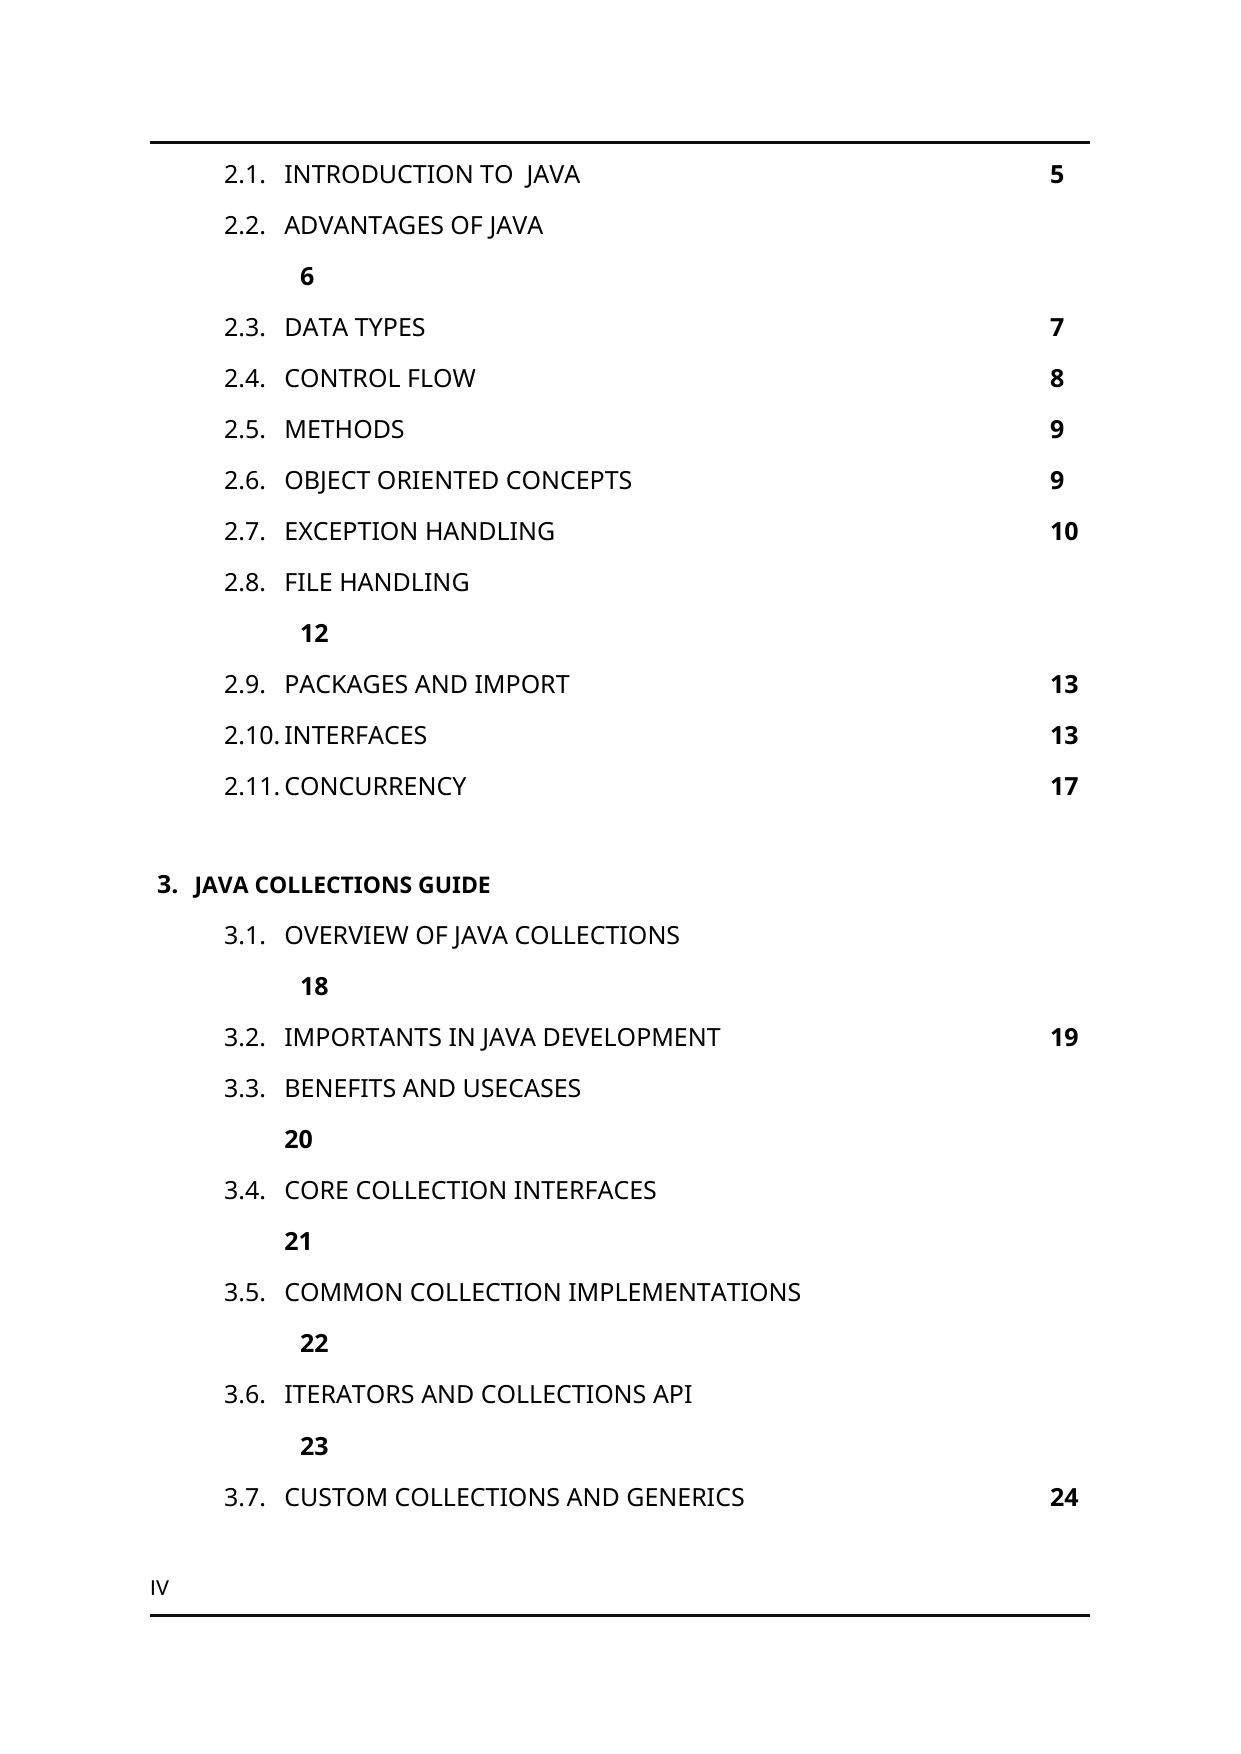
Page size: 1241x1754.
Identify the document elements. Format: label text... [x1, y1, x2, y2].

list INTRODUCTION TO JAVA 5 [224, 156, 1090, 190]
list INTERFACES 13 [224, 718, 1090, 752]
list CORE COLLECTION INTERFACES 21 [224, 1173, 1090, 1258]
list DATA TYPES 7 [224, 309, 1090, 343]
list ITERATORS AND COLLECTIONS API 23 [224, 1377, 1090, 1462]
list FILE HANDLING 12 [224, 564, 1090, 650]
list JAVA COLLECTIONS GUIDE [157, 867, 1090, 901]
list CONTROL FLOW 8 [224, 360, 1090, 394]
list ADVANTAGES OF JAVA 6 [224, 207, 1090, 292]
list METHODS 9 [224, 411, 1090, 446]
list COMMON COLLECTION IMPLEMENTATIONS 22 [224, 1275, 1090, 1360]
list PACKAGES AND IMPORT 13 [224, 667, 1090, 701]
list OBJECT ORIENTED CONCEPTS 9 [224, 462, 1090, 497]
list OVERVIEW OF JAVA COLLECTIONS 18 [224, 918, 1090, 1003]
list IMPORTANTS IN JAVA DEVELOPMENT 19 [224, 1020, 1090, 1054]
list CONCURRENCY 17 [224, 769, 1090, 803]
list CUSTOM COLLECTIONS AND GENERICS 24 [224, 1479, 1090, 1513]
list BENEFITS AND USECASES 20 [224, 1071, 1090, 1156]
list EXCEPTION HANDLING 10 [224, 513, 1090, 548]
